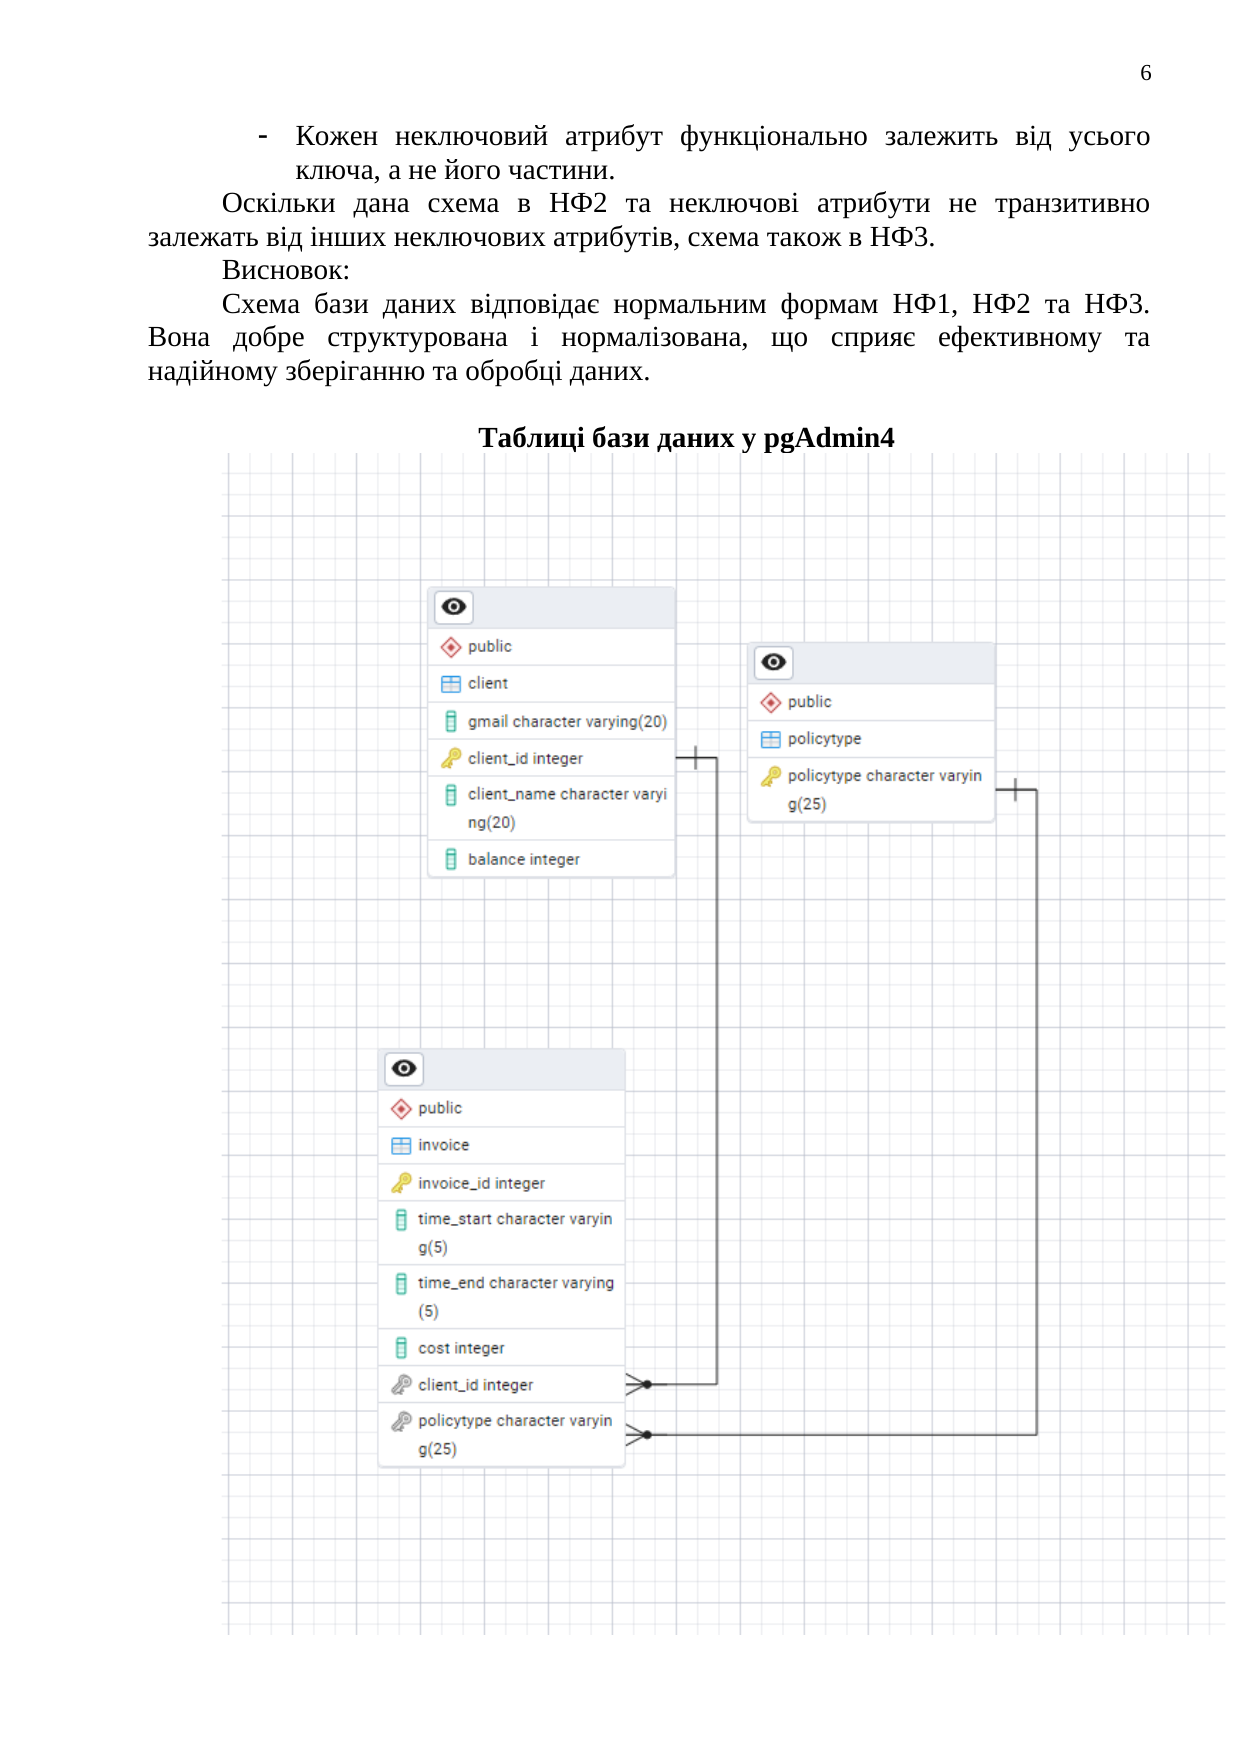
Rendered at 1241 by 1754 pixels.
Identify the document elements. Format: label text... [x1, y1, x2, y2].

text Оскільки дана схема в НФ2 та неключові атрибути не транзитивно залежать від інших неключових атрибутів, схема також в НФ3. [148, 185, 1152, 252]
list Кожен неключовий атрибут функціонально залежить від усього ключа, а не його частини. [258, 118, 1152, 185]
text Таблиці бази даних у pgAdmin4 [148, 420, 1152, 454]
picture [221, 453, 1226, 1635]
text Висновок: [148, 252, 1152, 286]
text Схема бази даних відповідає нормальним формам НФ1, НФ2 та НФ3. Вона добре структурована і нормалізована, що сприяє ефективному та надійному зберіганню та обробці даних. [148, 286, 1152, 387]
